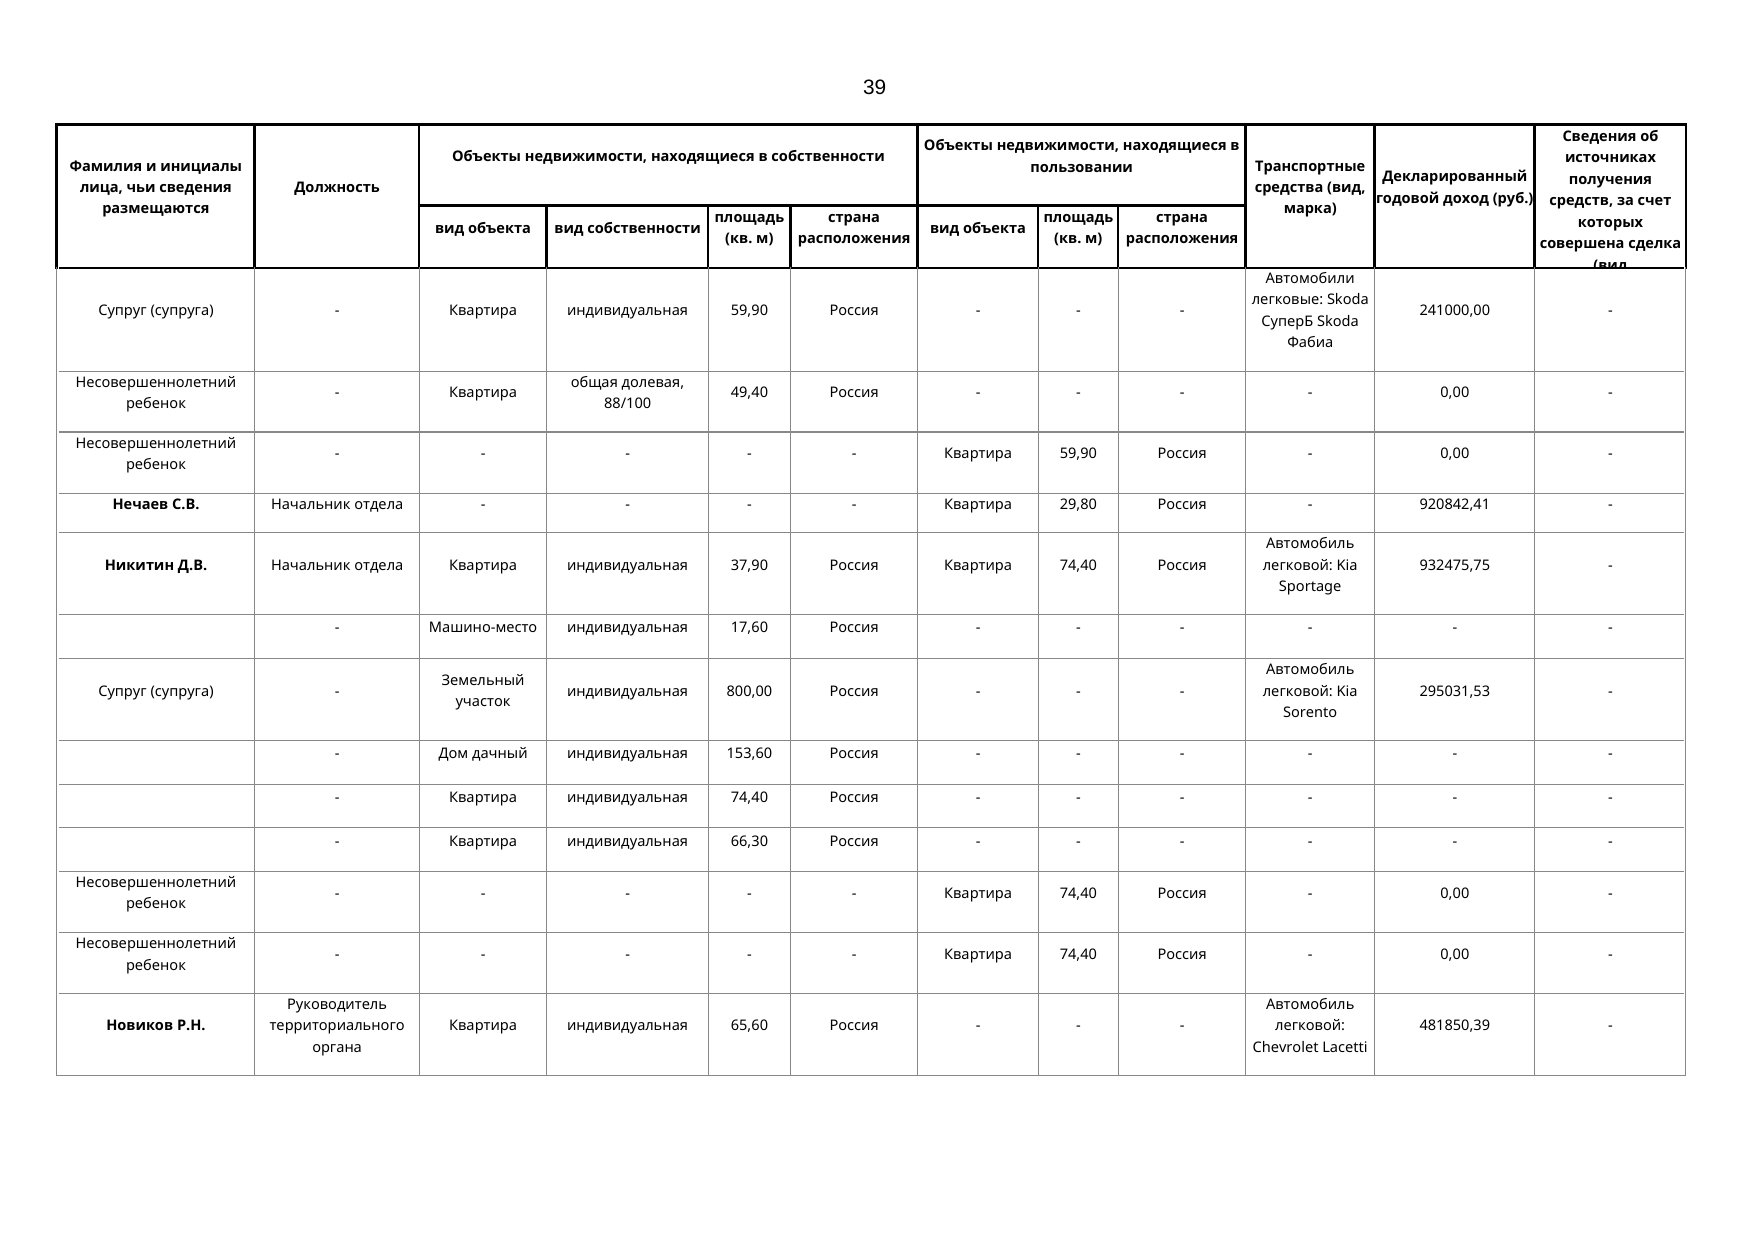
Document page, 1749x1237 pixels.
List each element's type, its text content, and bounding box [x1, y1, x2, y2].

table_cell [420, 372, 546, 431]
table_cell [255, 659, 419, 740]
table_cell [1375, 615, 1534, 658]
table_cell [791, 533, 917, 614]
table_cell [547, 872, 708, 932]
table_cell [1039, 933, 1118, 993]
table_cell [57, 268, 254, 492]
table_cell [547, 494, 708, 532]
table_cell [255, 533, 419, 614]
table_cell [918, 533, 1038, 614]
table_header Сведения об источниках получения средств, за счет которых совершена сделка (вид приобретенного имущества, источники) [1536, 126, 1685, 267]
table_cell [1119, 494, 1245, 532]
table_header Должность [256, 126, 418, 267]
table_header Декларированный годовой доход (руб.) [1376, 126, 1533, 267]
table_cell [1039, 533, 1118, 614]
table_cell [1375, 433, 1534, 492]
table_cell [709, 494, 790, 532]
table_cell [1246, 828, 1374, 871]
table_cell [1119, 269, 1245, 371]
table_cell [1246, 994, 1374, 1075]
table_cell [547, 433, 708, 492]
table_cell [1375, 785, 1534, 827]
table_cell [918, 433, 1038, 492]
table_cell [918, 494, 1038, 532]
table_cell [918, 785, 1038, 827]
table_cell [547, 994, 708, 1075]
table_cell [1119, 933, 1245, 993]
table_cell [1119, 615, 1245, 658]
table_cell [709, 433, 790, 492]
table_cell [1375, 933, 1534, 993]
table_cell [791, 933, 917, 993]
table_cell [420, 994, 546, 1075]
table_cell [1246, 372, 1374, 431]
table_cell вид объекта [420, 207, 545, 267]
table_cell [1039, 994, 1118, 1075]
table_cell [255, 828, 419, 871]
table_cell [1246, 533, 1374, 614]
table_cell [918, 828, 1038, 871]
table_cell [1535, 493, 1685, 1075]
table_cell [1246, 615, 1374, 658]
table_header Объекты недвижимости, находящиеся в пользовании [919, 126, 1244, 204]
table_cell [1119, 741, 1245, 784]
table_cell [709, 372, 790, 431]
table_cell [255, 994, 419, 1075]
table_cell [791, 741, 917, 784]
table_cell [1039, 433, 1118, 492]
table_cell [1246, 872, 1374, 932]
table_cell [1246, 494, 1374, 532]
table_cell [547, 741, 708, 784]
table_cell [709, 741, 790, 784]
table_cell площадь (кв. м) [709, 207, 789, 267]
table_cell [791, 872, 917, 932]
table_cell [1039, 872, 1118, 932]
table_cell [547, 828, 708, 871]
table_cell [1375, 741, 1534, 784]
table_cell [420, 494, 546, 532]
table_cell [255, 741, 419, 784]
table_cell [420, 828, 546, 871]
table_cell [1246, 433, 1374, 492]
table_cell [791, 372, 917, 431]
table_cell страна расположения [1119, 207, 1244, 267]
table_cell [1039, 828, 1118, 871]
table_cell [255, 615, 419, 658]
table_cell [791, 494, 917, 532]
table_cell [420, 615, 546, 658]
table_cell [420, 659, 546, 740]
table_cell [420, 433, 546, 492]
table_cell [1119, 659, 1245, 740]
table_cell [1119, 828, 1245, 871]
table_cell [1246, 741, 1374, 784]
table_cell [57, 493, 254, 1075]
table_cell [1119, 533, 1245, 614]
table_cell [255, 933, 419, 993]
table_cell площадь (кв. м) [1039, 207, 1117, 267]
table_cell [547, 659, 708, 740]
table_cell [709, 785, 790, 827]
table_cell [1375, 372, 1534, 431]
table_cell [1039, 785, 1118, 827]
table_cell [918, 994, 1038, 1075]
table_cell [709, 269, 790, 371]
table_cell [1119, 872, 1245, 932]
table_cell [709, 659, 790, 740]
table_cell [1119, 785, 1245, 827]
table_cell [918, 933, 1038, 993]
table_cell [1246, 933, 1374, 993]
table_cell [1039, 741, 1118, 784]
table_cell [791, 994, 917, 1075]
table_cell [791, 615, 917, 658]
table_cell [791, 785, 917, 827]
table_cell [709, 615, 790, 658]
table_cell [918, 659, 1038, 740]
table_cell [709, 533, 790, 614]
table_header Транспортные средства (вид, марка) [1247, 126, 1373, 267]
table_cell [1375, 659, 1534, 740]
table_cell страна расположения [792, 207, 916, 267]
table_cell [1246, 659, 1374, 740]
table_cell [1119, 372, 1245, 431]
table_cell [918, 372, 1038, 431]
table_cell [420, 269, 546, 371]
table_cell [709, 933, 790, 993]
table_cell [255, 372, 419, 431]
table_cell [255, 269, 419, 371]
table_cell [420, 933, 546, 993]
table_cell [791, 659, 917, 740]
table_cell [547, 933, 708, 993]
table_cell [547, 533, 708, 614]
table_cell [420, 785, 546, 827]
table_header Фамилия и инициалы лица, чьи сведения размещаются [58, 126, 253, 267]
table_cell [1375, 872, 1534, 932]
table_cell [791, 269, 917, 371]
table_header Объекты недвижимости, находящиеся в собственности [420, 126, 916, 204]
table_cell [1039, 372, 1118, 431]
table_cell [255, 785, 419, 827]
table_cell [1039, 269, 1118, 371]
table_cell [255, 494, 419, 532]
table_cell вид объекта [919, 207, 1037, 267]
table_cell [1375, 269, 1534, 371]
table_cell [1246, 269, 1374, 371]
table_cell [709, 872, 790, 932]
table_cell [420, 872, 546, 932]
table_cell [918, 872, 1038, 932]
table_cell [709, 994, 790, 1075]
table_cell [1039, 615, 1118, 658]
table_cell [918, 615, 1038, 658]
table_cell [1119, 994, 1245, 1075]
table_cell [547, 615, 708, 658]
table_cell вид собственности [548, 207, 707, 267]
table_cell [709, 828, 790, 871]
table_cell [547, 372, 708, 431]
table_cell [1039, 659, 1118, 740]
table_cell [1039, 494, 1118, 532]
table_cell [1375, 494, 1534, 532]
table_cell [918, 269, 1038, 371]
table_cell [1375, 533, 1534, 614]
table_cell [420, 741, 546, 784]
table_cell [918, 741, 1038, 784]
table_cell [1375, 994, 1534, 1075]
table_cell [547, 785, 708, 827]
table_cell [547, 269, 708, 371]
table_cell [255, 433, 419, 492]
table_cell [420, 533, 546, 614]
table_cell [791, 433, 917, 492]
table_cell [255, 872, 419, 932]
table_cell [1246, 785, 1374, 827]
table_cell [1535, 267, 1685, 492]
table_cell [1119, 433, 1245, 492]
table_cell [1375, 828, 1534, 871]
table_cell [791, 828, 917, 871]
